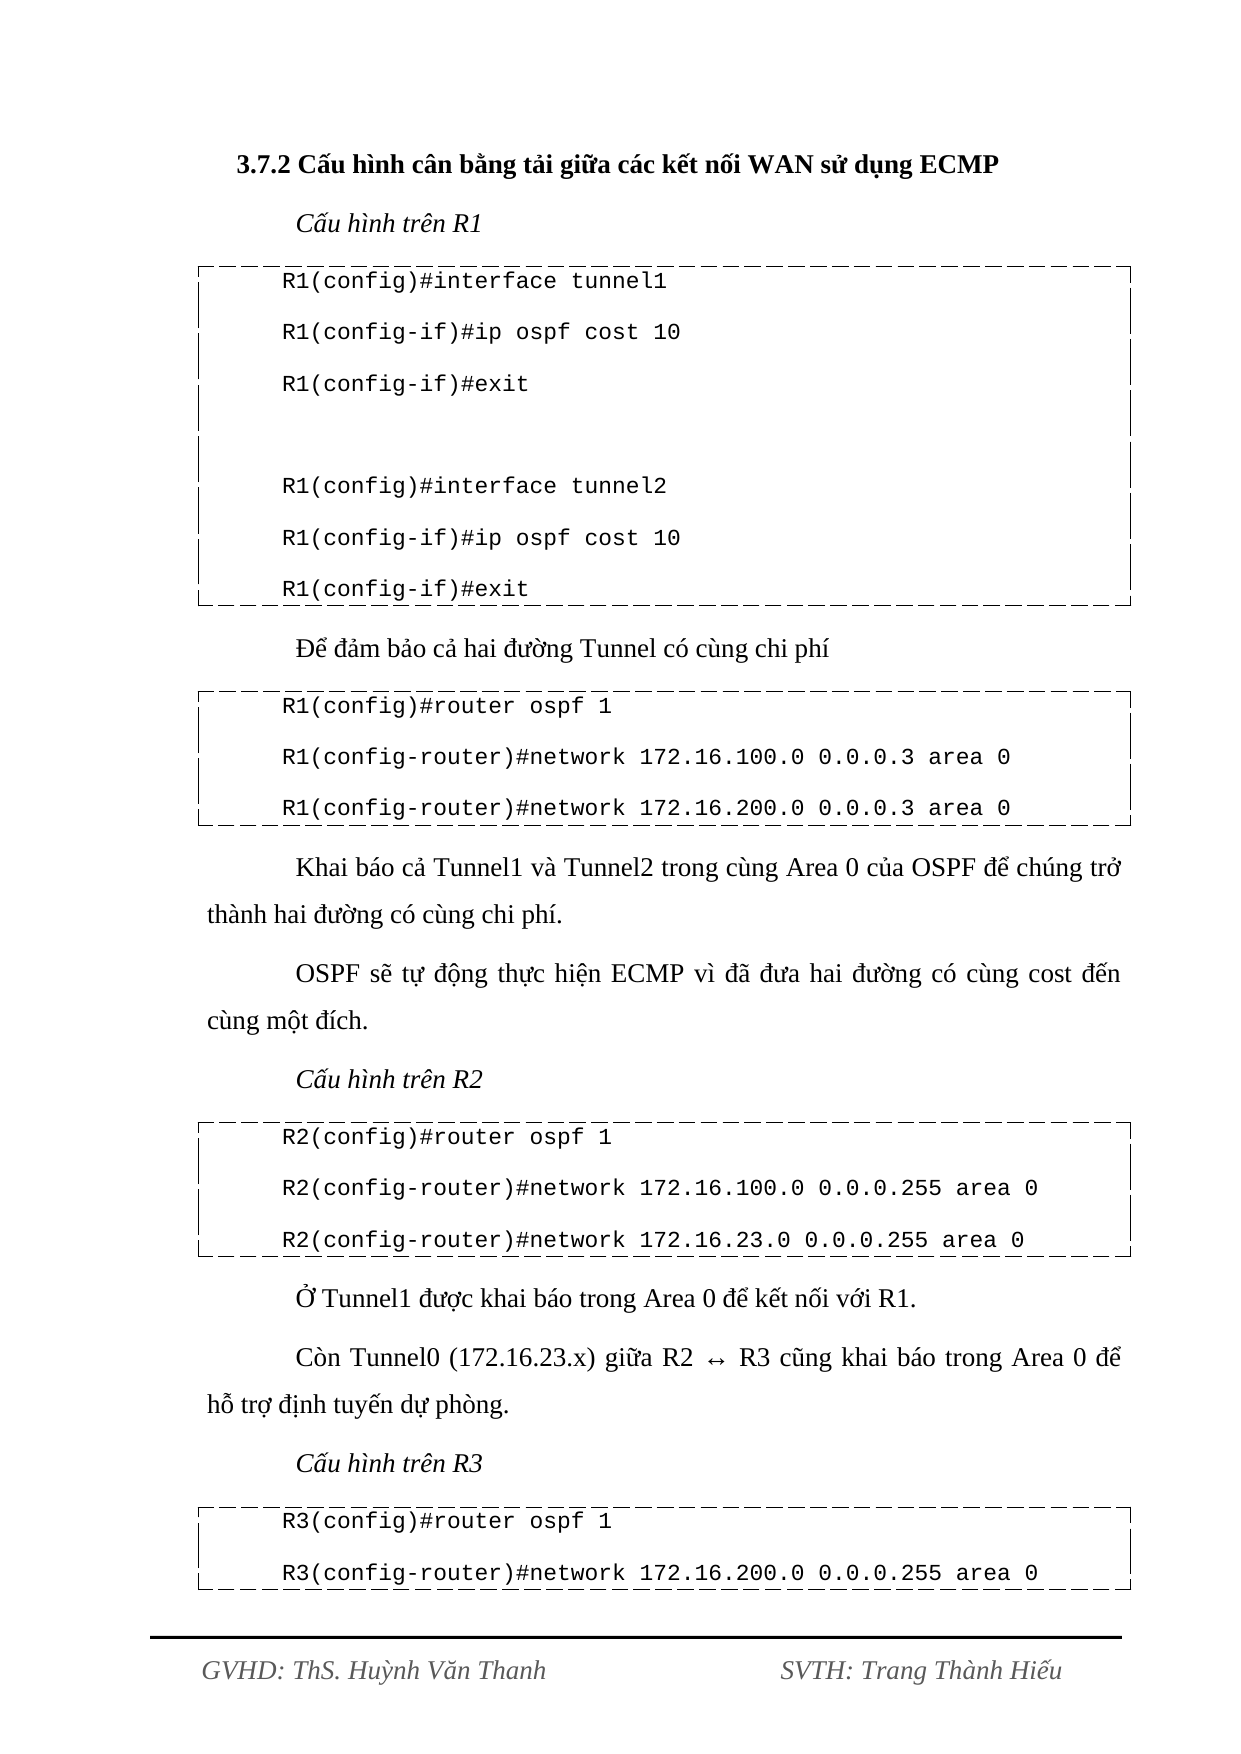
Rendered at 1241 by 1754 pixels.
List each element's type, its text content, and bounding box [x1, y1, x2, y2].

text R1(config)#interface tunnel1 [197, 266, 1131, 295]
text R1(config)#interface tunnel2 [197, 471, 1131, 501]
text R2(config)#router ospf 1 [197, 1122, 1131, 1151]
text R1(config-if)#ip ospf cost 10 [197, 317, 1131, 346]
text R3(config)#router ospf 1 [197, 1507, 1131, 1536]
text Để đảm bảo cả hai đường Tunnel có cùng chi phí [207, 632, 1122, 663]
text Ở Tunnel1 được khai báo trong Area 0 để kết nối với R1. [207, 1282, 1122, 1313]
text R1(config-if)#exit [197, 369, 1131, 398]
text R2(config-router)#network 172.16.23.0 0.0.0.255 area 0 [197, 1225, 1131, 1257]
subtitle Cấu hình cân bằng tải giữa các kết nối WAN sử dụng ECMP [207, 148, 1122, 179]
text R1(config-if)#ip ospf cost 10 [197, 523, 1131, 552]
text Cấu hình trên R2 [207, 1063, 1122, 1094]
text R1(config)#router ospf 1 [197, 691, 1131, 720]
text R1(config-router)#network 172.16.100.0 0.0.0.3 area 0 [197, 742, 1131, 771]
text R3(config-router)#network 172.16.200.0 0.0.0.255 area 0 [197, 1558, 1131, 1590]
text R2(config-router)#network 172.16.100.0 0.0.0.255 area 0 [197, 1173, 1131, 1202]
text OSPF sẽ tự động thực hiện ECMP vì đã đưa hai đường có cùng cost đến cùng một đích. [207, 957, 1122, 1035]
text Cấu hình trên R1 [207, 207, 1122, 238]
text Còn Tunnel0 (172.16.23.x) giữa R2 ↔ R3 cũng khai báo trong Area 0 để hỗ trợ định tuyến dự phòng. [207, 1342, 1122, 1419]
text Cấu hình trên R3 [207, 1447, 1122, 1478]
text R1(config-router)#network 172.16.200.0 0.0.0.3 area 0 [197, 794, 1131, 826]
text Khai báo cả Tunnel1 và Tunnel2 trong cùng Area 0 của OSPF để chúng trở thành hai đường có cùng chi phí. [207, 851, 1122, 929]
text R1(config-if)#exit [197, 574, 1131, 606]
